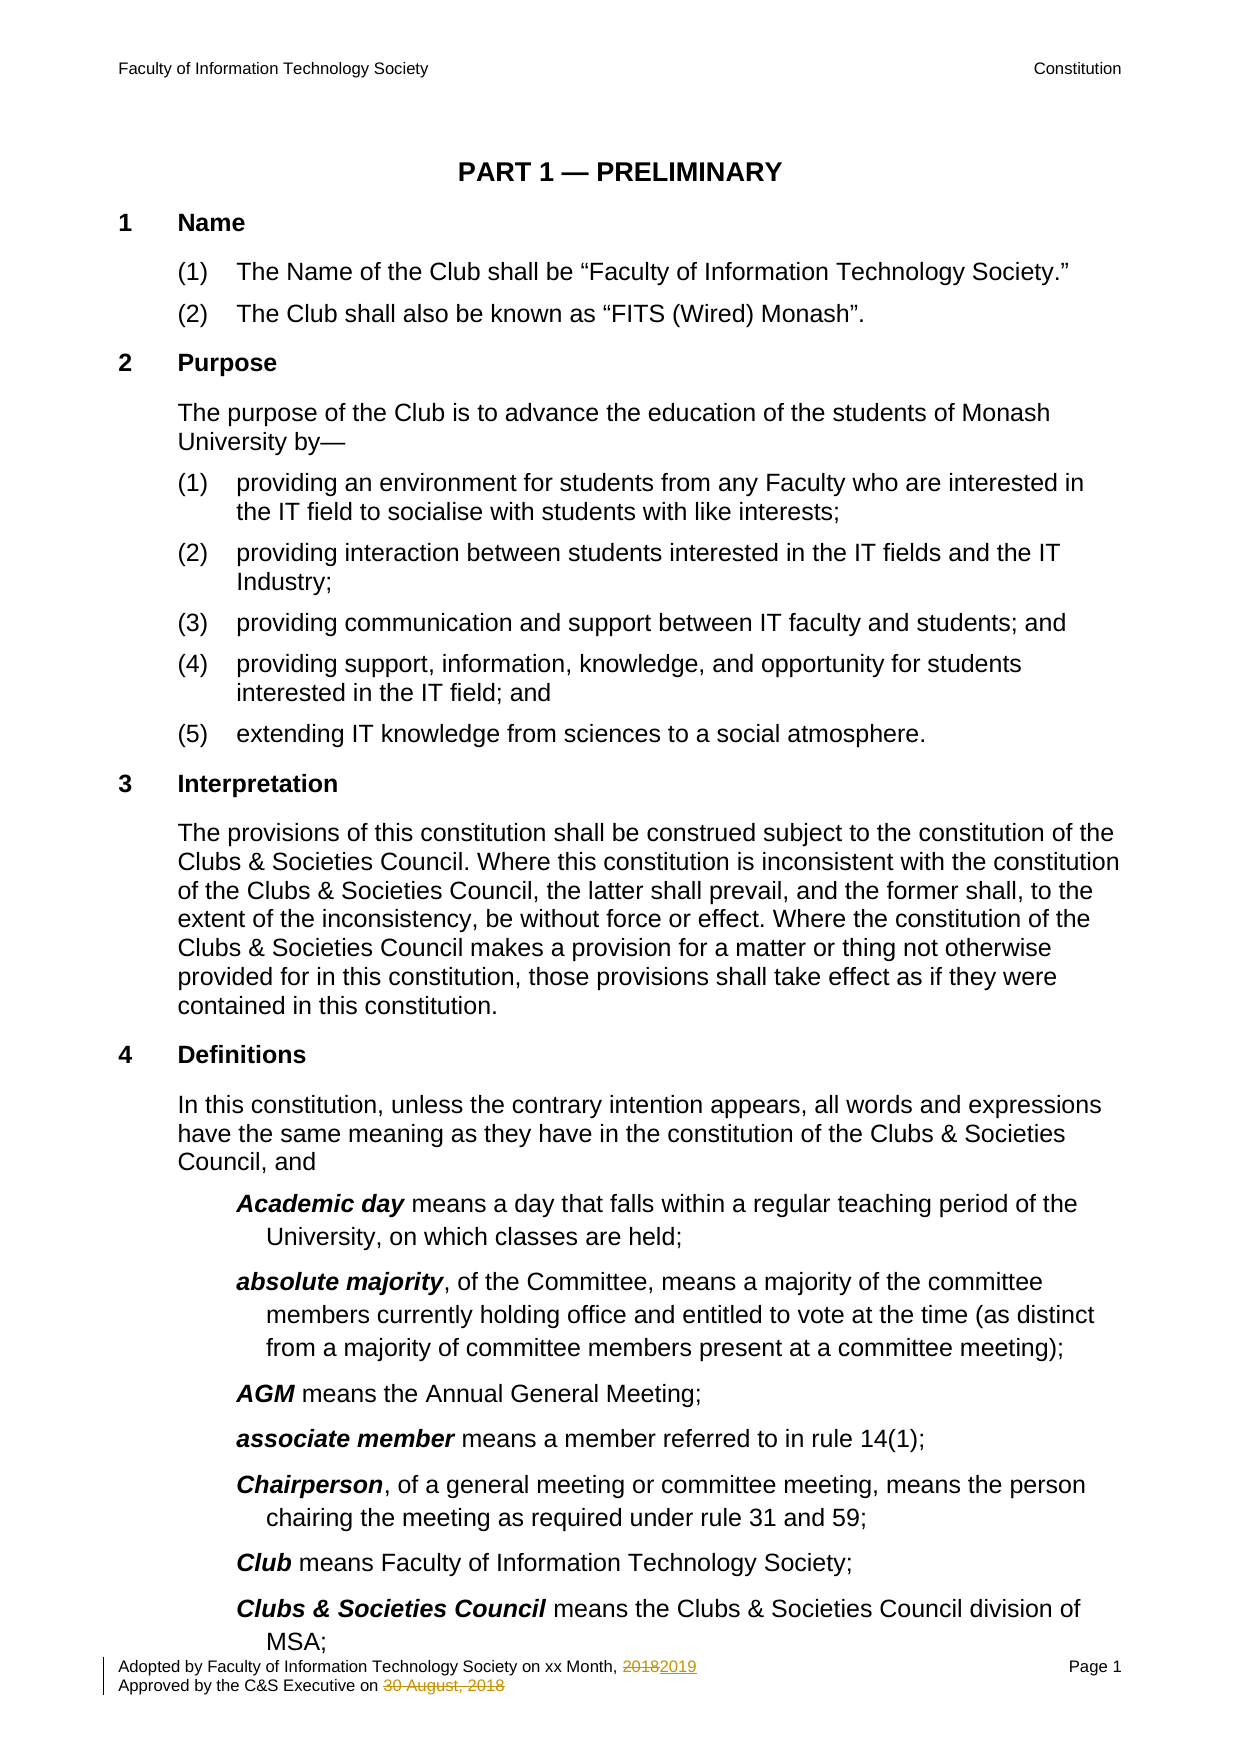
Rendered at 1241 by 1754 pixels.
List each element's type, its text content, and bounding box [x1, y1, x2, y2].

subtitle Definitions [118, 1040, 1122, 1069]
text AGM means the Annual General Meeting; [236, 1379, 1122, 1407]
subtitle Interpretation [118, 768, 1122, 797]
text The provisions of this constitution shall be construed subject to the constitution of the Clubs & Societies Council. Where this constitution is inconsistent with the constitution of the Clubs & Societies Council, the latter shall prevail, and the former shall, to the extent of the inconsistency, be without force or effect. Where the constitution of the Clubs & Societies Council makes a provision for a matter or thing not otherwise provided for in this constitution, those provisions shall take effect as if they were contained in this constitution. [177, 818, 1122, 1019]
subtitle extending IT knowledge from sciences to a social atmosphere. [177, 719, 1122, 748]
text The purpose of the Club is to advance the education of the students of Monash University by— [177, 398, 1122, 455]
subtitle The Name of the Club shall be “Faculty of Information Technology Society.” [177, 257, 1122, 286]
subtitle — PRELIMINARY [118, 156, 1122, 187]
text Clubs & Societies Council means the Clubs & Societies Council division of MSA; [236, 1594, 1122, 1656]
text In this constitution, unless the contrary intention appears, all words and expressions have the same meaning as they have in the constitution of the Clubs & Societies Council, and [177, 1090, 1122, 1176]
text Club means Faculty of Information Technology Society; [236, 1548, 1122, 1577]
subtitle providing support, information, knowledge, and opportunity for students interested in the IT field; and [177, 649, 1122, 706]
subtitle The Club shall also be known as “FITS (Wired) Monash”. [177, 298, 1122, 327]
subtitle providing interaction between students interested in the IT fields and the IT Industry; [177, 538, 1122, 595]
subtitle providing an environment for students from any Faculty who are interested in the IT field to socialise with students with like interests; [177, 468, 1122, 525]
subtitle Name [118, 208, 1122, 236]
text Academic day means a day that falls within a regular teaching period of the University, on which classes are held; [236, 1188, 1122, 1250]
text associate member means a member referred to in rule 14(1); [236, 1424, 1122, 1453]
subtitle Purpose [118, 348, 1122, 377]
text Chairperson, of a general meeting or committee meeting, means the person chairing the meeting as required under rule 31 and 59; [236, 1470, 1122, 1531]
text absolute majority, of the Committee, means a majority of the committee members currently holding office and entitled to vote at the time (as distinct from a majority of committee members present at a committee meeting); [236, 1267, 1122, 1362]
subtitle providing communication and support between IT faculty and students; and [177, 608, 1122, 636]
